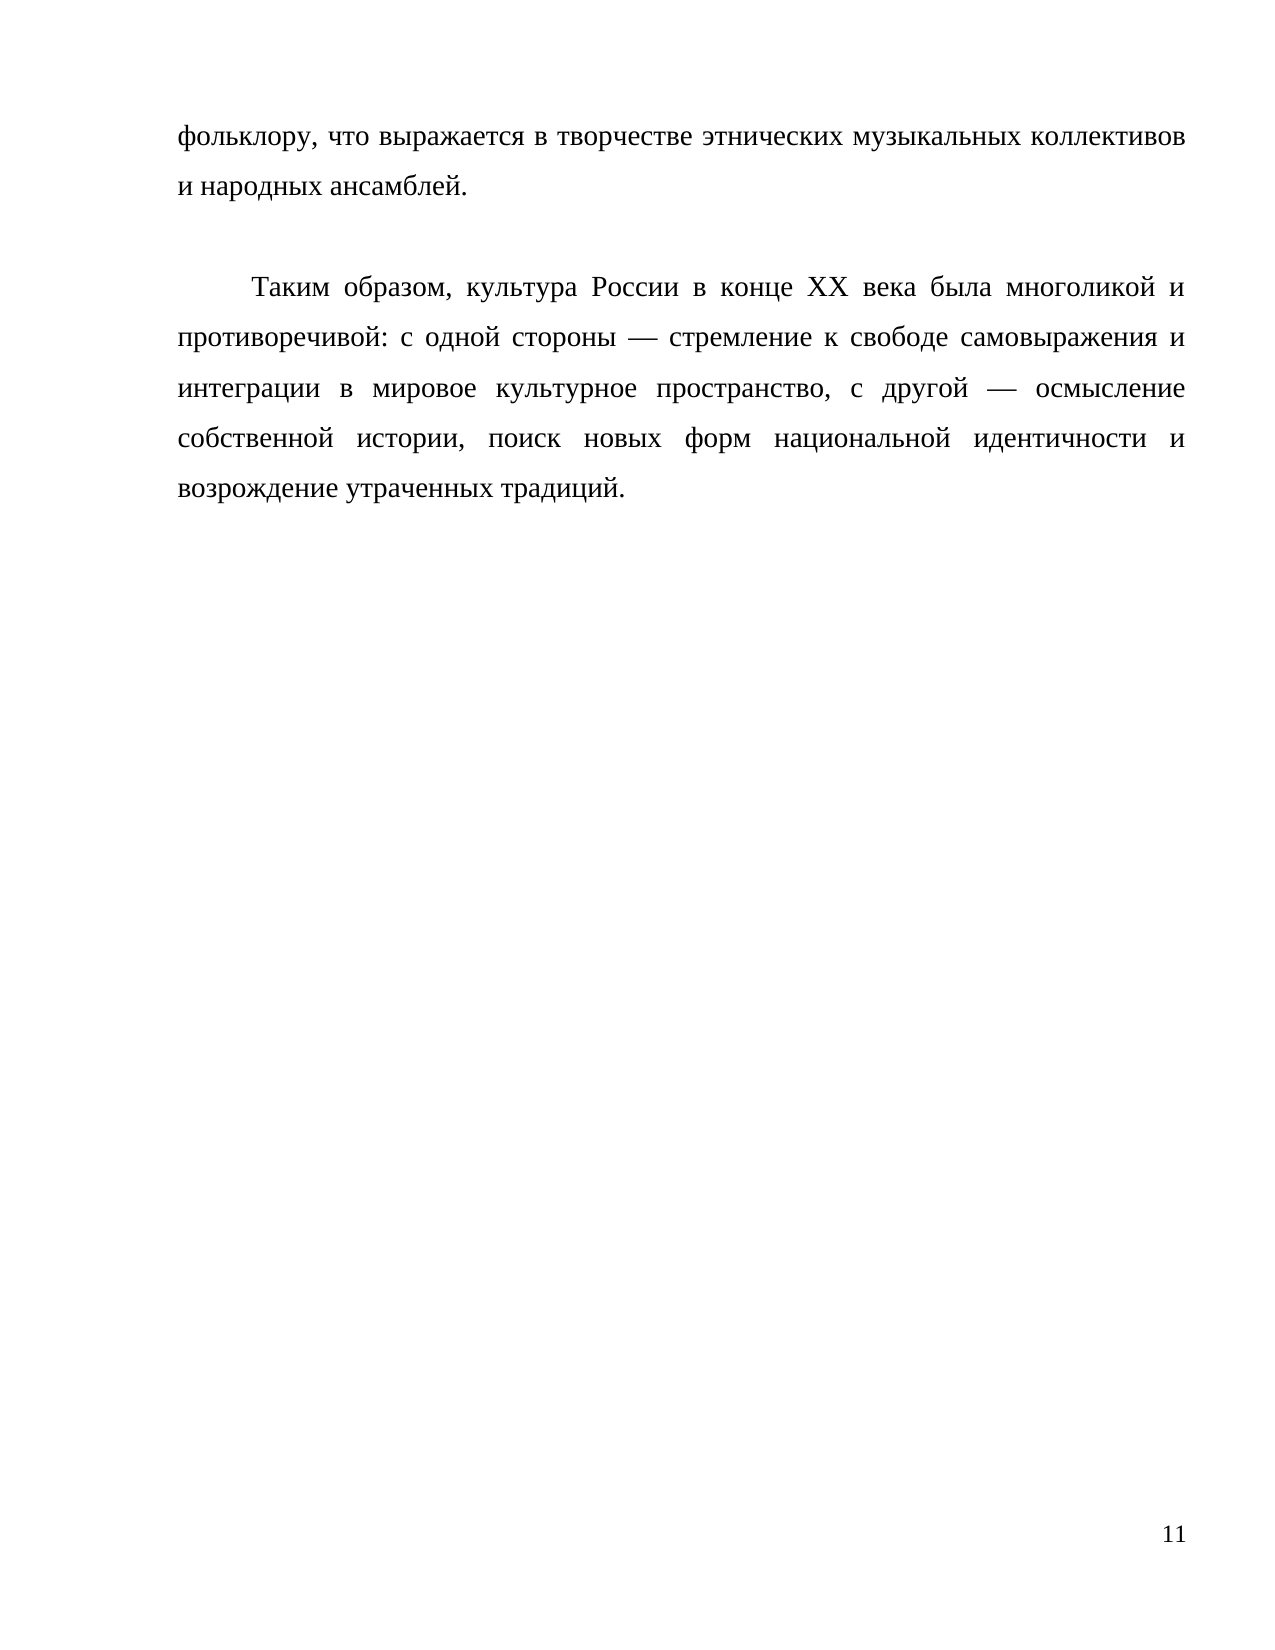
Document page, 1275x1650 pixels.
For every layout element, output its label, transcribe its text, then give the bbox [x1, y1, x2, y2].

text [177, 118, 1186, 202]
text Таким образом, культура России в конце XX века была многоликой и противоречивой: с одной стороны — стремление к свободе самовыражения и интеграции в мировое культурное пространство, с другой — осмысление собственной истории, поиск новых форм национальной идентичности и возрождение утраченных традиций. [177, 269, 1186, 504]
